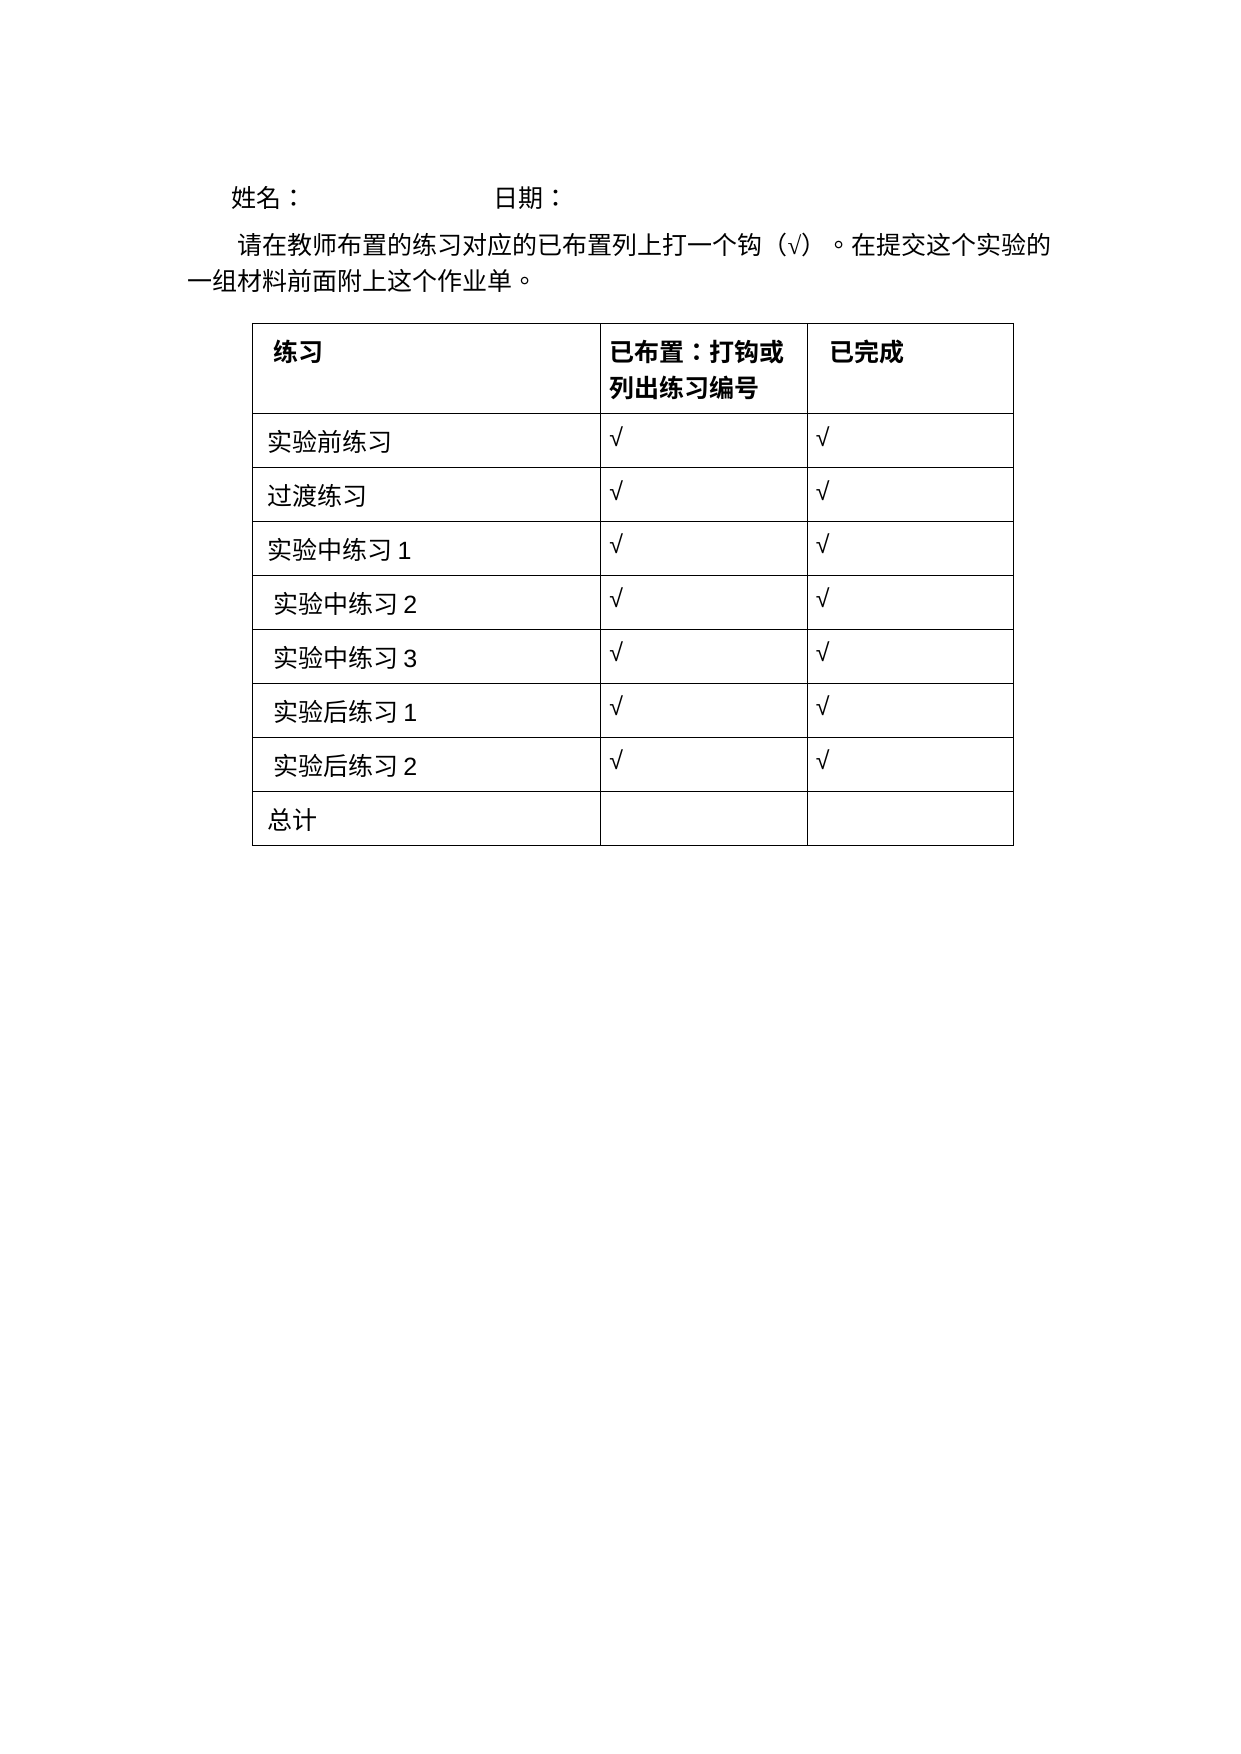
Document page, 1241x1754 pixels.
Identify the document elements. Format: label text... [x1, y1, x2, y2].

table_cell [601, 792, 807, 845]
table_cell 实验后练习2 [253, 738, 600, 791]
table_cell √ [601, 684, 807, 737]
table_header 已布置：打钩或 列出练习编号 [601, 324, 807, 413]
table_cell √ [808, 468, 1013, 521]
text 姓名： 日期： [187, 179, 1053, 215]
table_cell √ [601, 468, 807, 521]
table_cell √ [808, 576, 1013, 629]
table_cell √ [808, 414, 1013, 467]
table_cell 过渡练习 [253, 468, 600, 521]
table_cell 实验前练习 [253, 414, 600, 467]
table_header 练习 [253, 324, 600, 413]
table_cell √ [808, 630, 1013, 683]
table_cell 实验后练习1 [253, 684, 600, 737]
table_cell √ [601, 630, 807, 683]
table_cell [808, 792, 1013, 845]
table_cell √ [601, 576, 807, 629]
table_cell 实验中练习1 [253, 522, 600, 575]
table_cell 实验中练习2 [253, 576, 600, 629]
table_cell √ [808, 684, 1013, 737]
table_cell √ [808, 522, 1013, 575]
table_cell √ [601, 738, 807, 791]
table_cell 实验中练习3 [253, 630, 600, 683]
table_cell √ [601, 414, 807, 467]
table_cell √ [601, 522, 807, 575]
table_cell 总计 [253, 792, 600, 845]
text 请在教师布置的练习对应的已布置列上打一个钩（√）。在提交这个实验的一组材料前面附上这个作业单。 [187, 225, 1053, 298]
table_cell √ [808, 738, 1013, 791]
table_header 已完成 [808, 324, 1013, 413]
